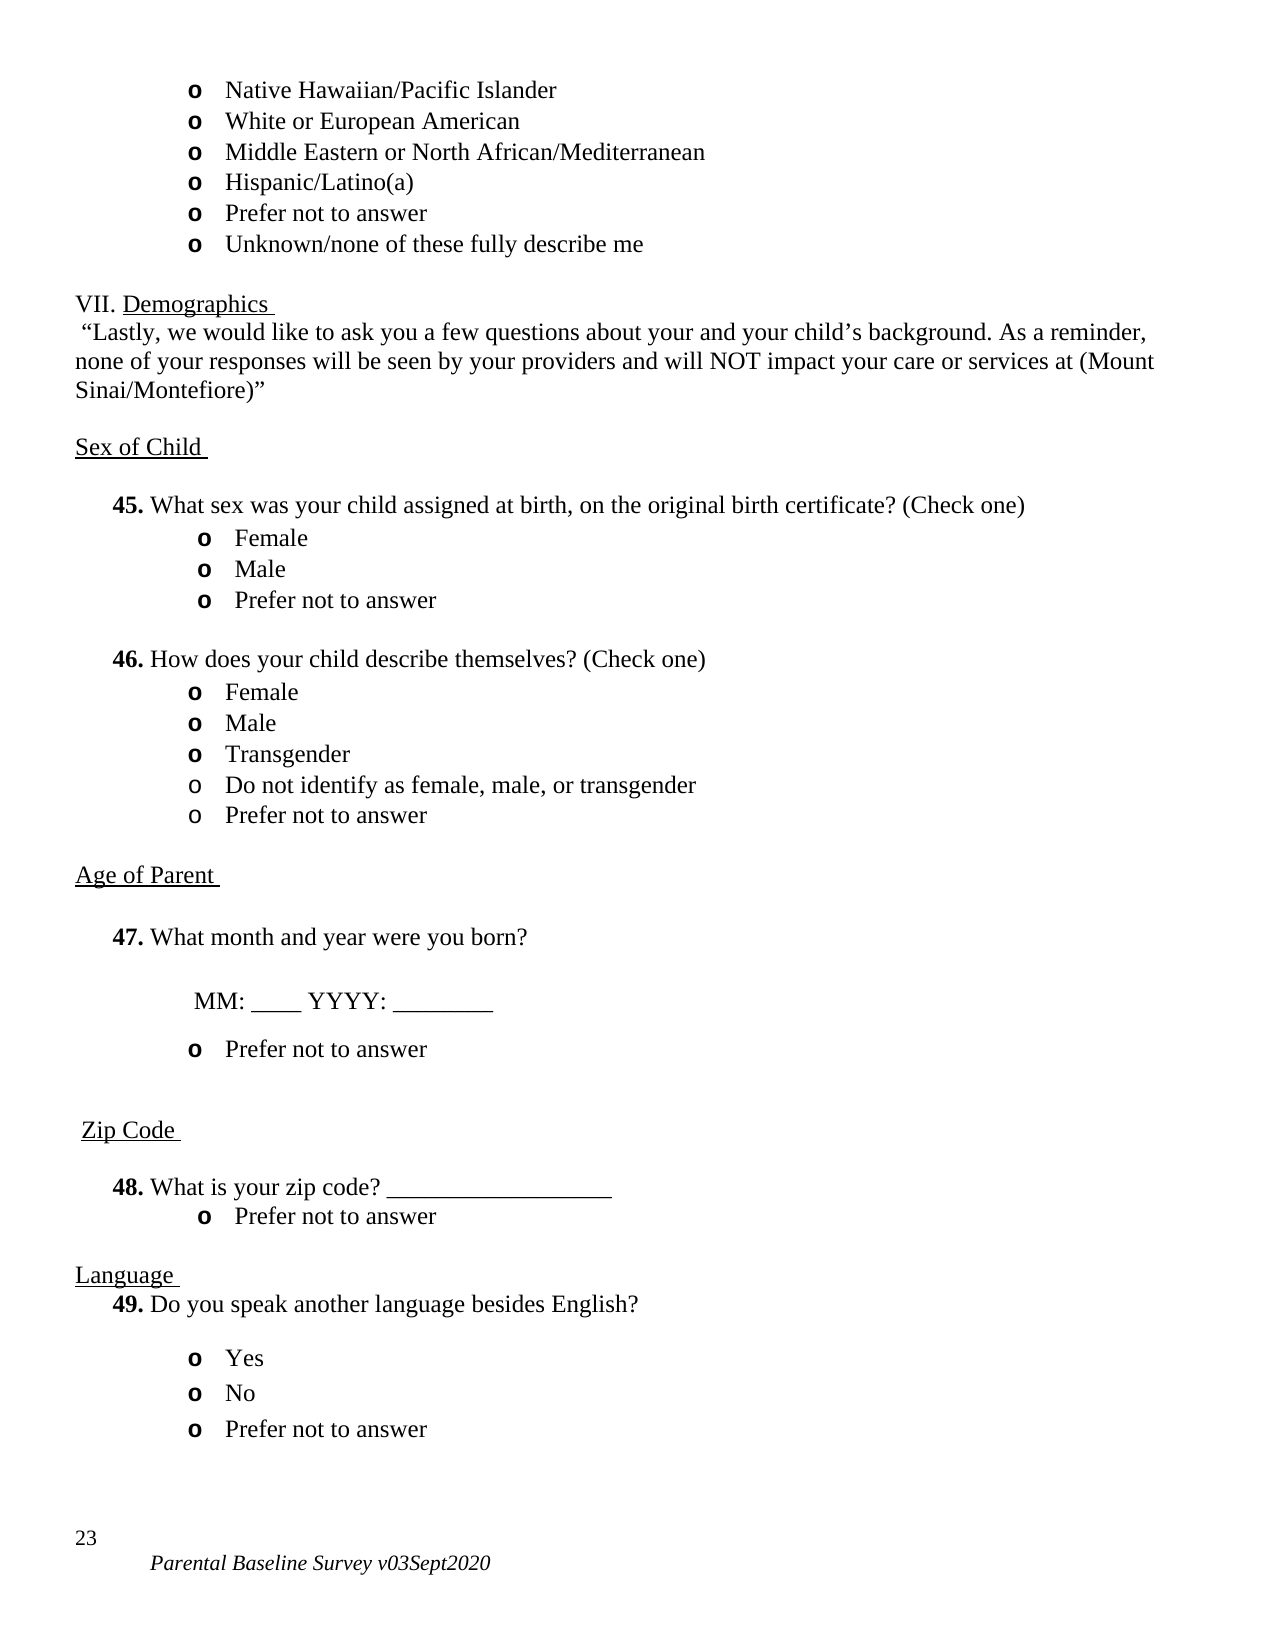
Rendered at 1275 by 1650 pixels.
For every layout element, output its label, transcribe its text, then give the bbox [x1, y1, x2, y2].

list Prefer not to answer [197, 585, 1200, 616]
text Sex of Child [75, 432, 1200, 461]
list What is your zip code? __________________ [112, 1172, 1200, 1201]
list Hispanic/Latino(a) [187, 167, 1189, 198]
text Language [75, 1261, 1200, 1289]
list Middle Eastern or North African/Mediterranean [187, 137, 1189, 167]
list Do not identify as female, male, or transgender [187, 770, 1200, 801]
list Prefer not to answer [187, 198, 1189, 229]
list Prefer not to answer [187, 801, 1200, 831]
list Native Hawaiian/Pacific Islander [187, 75, 1189, 106]
list What sex was your child assigned at birth, on the original birth certificate? (Check one) [112, 490, 1200, 519]
text VII. Demographics [75, 289, 1200, 317]
list Female [197, 523, 1200, 554]
text “Lastly, we would like to ask you a few questions about your and your child’s background. As a reminder, none of your responses will be seen by your providers and will NOT impact your care or services at (Mount Sinai/Montefiore)” [75, 317, 1200, 404]
list Prefer not to answer [197, 1201, 1200, 1232]
list Prefer not to answer [187, 1034, 1200, 1064]
list Female [187, 677, 571, 708]
text Age of Parent [75, 860, 1200, 889]
text MM: ____ YYYY: ________ [75, 986, 1200, 1015]
list Male [187, 708, 1200, 739]
list Unknown/none of these fully describe me [187, 229, 1189, 260]
list No [187, 1378, 1200, 1409]
text Zip Code [75, 1115, 1200, 1143]
list Do you speak another language besides English? [112, 1289, 1200, 1318]
list Yes [187, 1343, 1200, 1374]
list What month and year were you born? [112, 922, 1200, 951]
list How does your child describe themselves? (Check one) [112, 644, 1200, 673]
list Transgender [187, 739, 1200, 770]
list Male [197, 554, 1200, 585]
list White or European American [187, 106, 1189, 137]
list Prefer not to answer [187, 1414, 1200, 1445]
